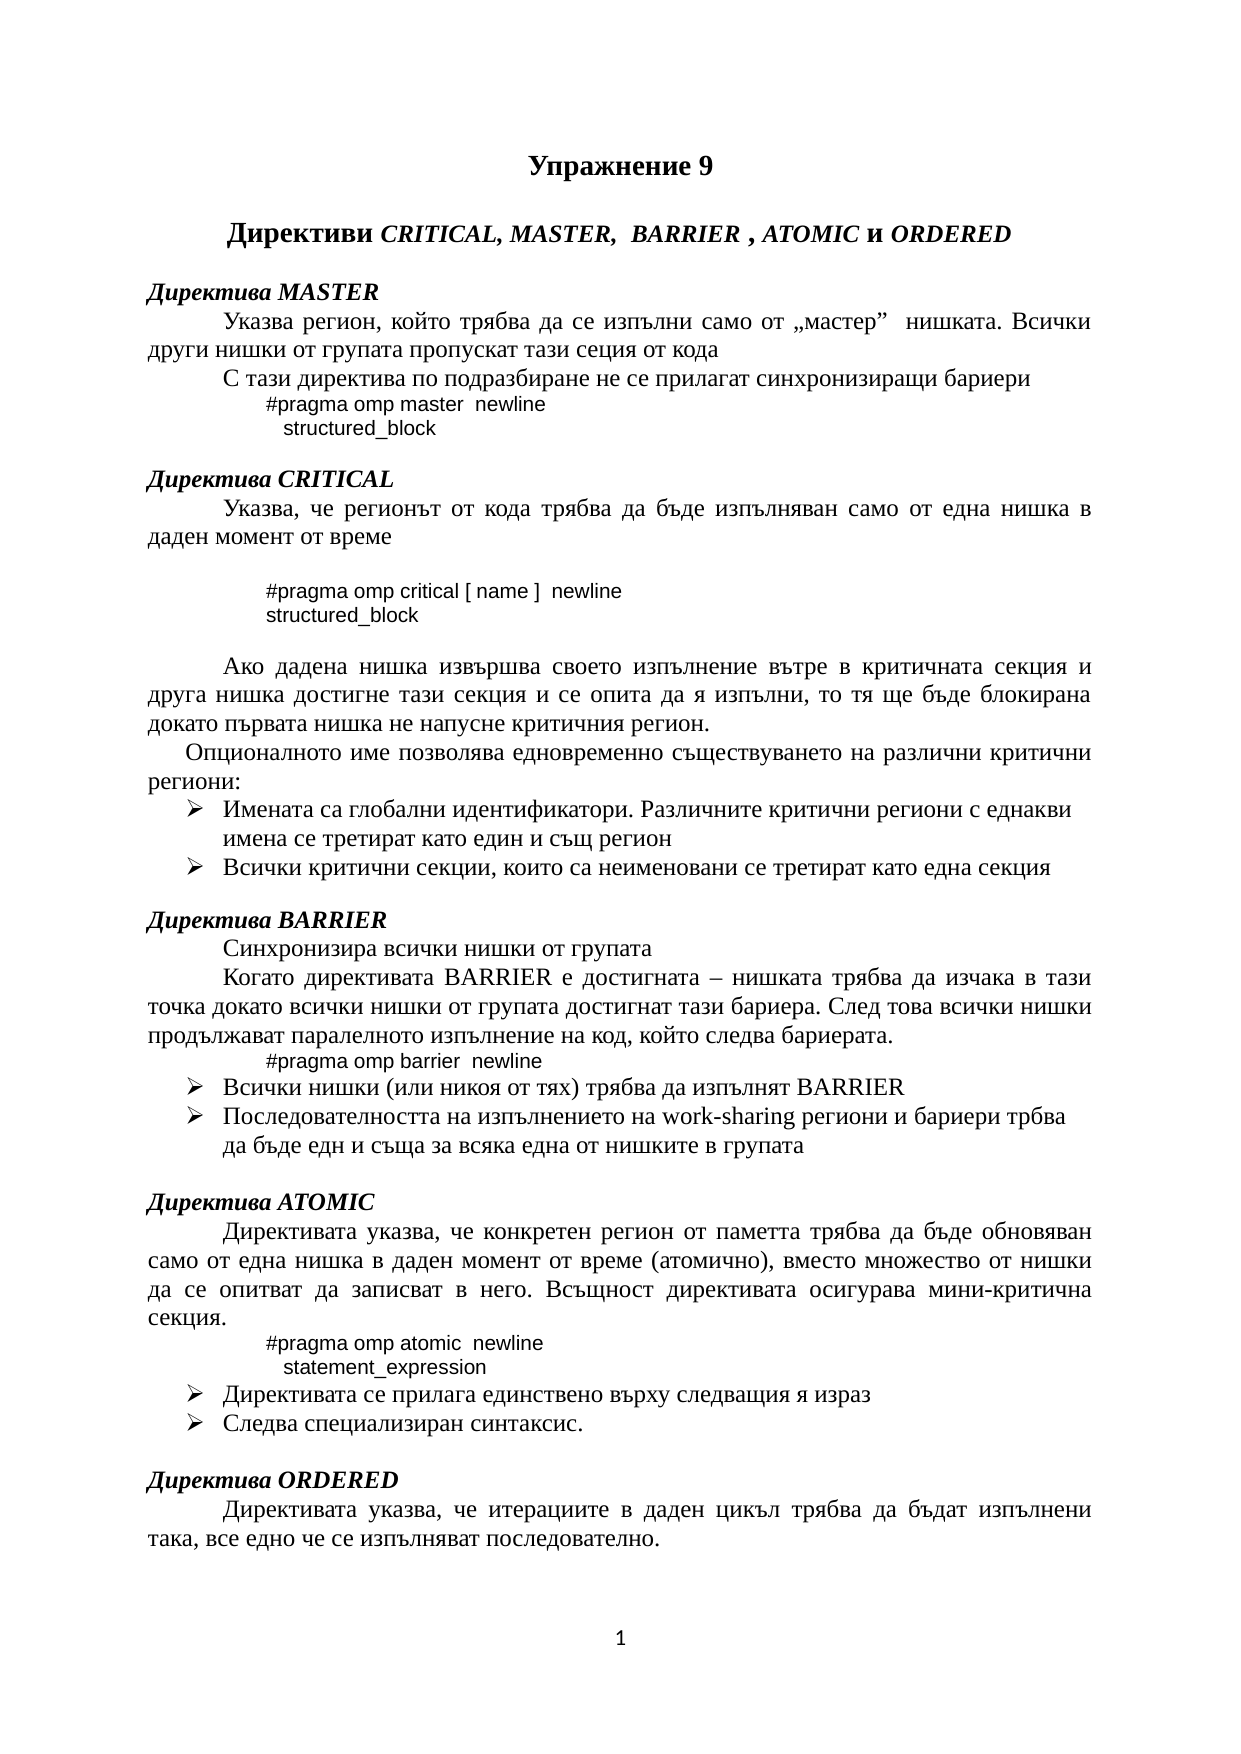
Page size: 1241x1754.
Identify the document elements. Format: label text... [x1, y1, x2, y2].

text Упражнение 9 [148, 148, 1093, 181]
text С тази директива по подразбиране не се прилагат синхронизиращи бариери [148, 363, 1093, 392]
list Директивата се прилага единствено върху следващия я израз [185, 1379, 1093, 1408]
text structured_block [148, 416, 1093, 440]
text Директиви CRITICAL, MASTER, BARRIER , ATOMIC и ORDERED [148, 215, 1093, 248]
text Когато директивата BARRIER е достигната – нишката трябва да изчака в тази точка докато всички нишки от групата достигнат тази бариера. След това всички нишки продължават паралелното изпълнение на код, който следва бариерата. [148, 962, 1093, 1048]
text #pragma omp critical [ name ] newline [148, 579, 1093, 603]
text #pragma omp master newline [148, 392, 1093, 416]
text Указва регион, който трябва да се изпълни само от „мастер” нишката. Всички други нишки от групата пропускат тази сеция от кода [148, 306, 1093, 363]
text Директива ORDERED [148, 1465, 1093, 1494]
list Всички критични секции, които са неименовани се третират като една секция [185, 852, 1093, 881]
text #pragma omp atomic newline [148, 1331, 1093, 1355]
text Опционалното име позволява едновременно съществуването на различни критични региони: [148, 737, 1093, 794]
text Директива BARRIER [148, 905, 1093, 933]
list Следва специализиран синтаксис. [185, 1408, 1093, 1437]
list Всички нишки (или никоя от тях) трябва да изпълнят BARRIER [185, 1072, 1093, 1101]
text structured_block [148, 603, 1093, 627]
text Директива MASTER [148, 277, 1093, 306]
text Ако дадена нишка извършва своето изпълнение вътре в критичната секция и друга нишка достигне тази секция и се опита да я изпълни, то тя ще бъде блокирана докато първата нишка не напусне критичния регион. [148, 651, 1093, 737]
text Директива CRITICAL [148, 464, 1093, 493]
text Синхронизира всички нишки от групата [148, 933, 1093, 962]
text Указва, че регионът от кода трябва да бъде изпълняван само от една нишка в даден момент от време [148, 493, 1093, 550]
list Имената са глобални идентификатори. Различните критични региони с еднакви имена се третират като един и същ регион [185, 794, 1093, 852]
text Директивата указва, че конкретен регион от паметта трябва да бъде обновяван само от една нишка в даден момент от време (атомично), вместо множество от нишки да се опитват да записват в него. Всъщност директивата осигурава мини-критична секция. [148, 1216, 1093, 1331]
text statement_expression [148, 1355, 1093, 1379]
list Последователността на изпълнението на work-sharing региони и бариери трбва да бъде едн и съща за всяка една от нишките в групата [185, 1101, 1093, 1159]
text Директивата указва, че итерациите в даден цикъл трябва да бъдат изпълнени така, все едно че се изпълняват последователно. [148, 1494, 1093, 1552]
text Директива ATOMIC [148, 1187, 1093, 1216]
text #pragma omp barrier newline [148, 1048, 1093, 1072]
